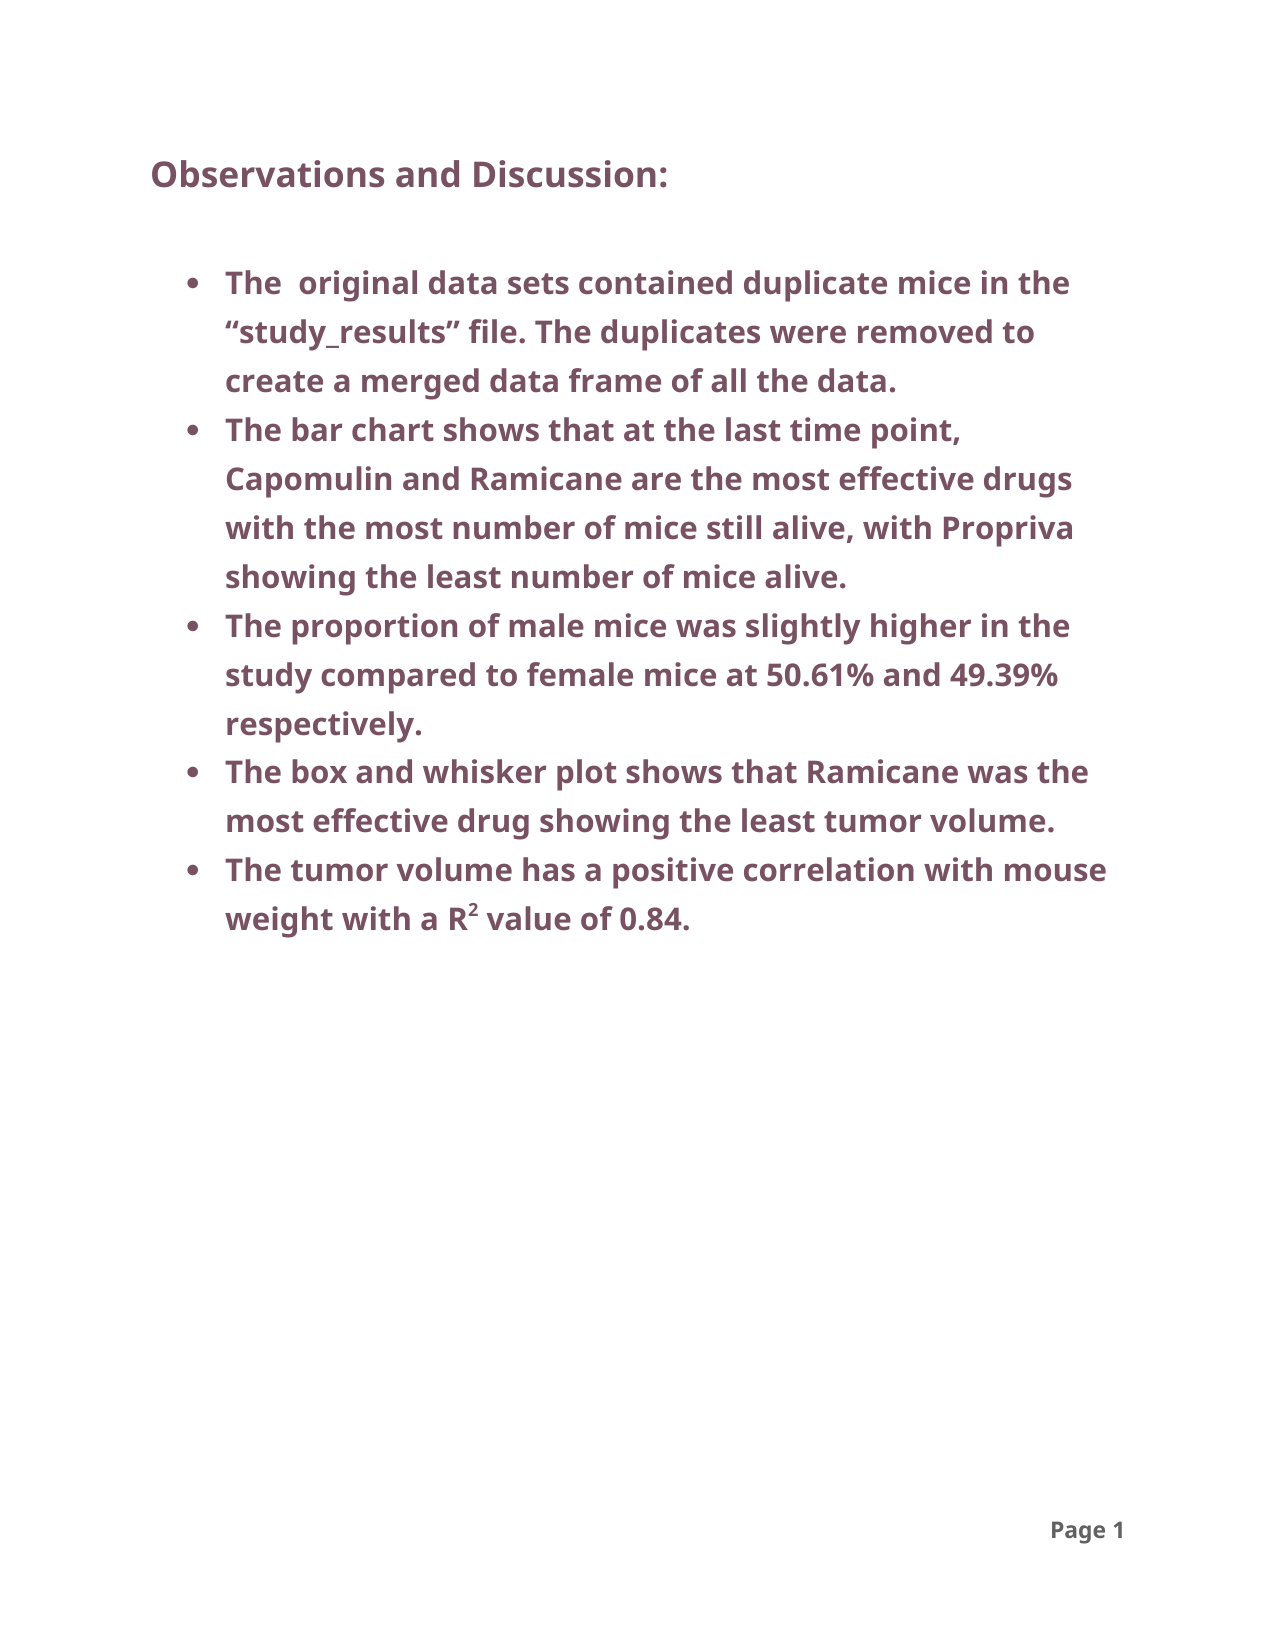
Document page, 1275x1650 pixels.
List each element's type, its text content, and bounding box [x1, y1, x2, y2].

subtitle The tumor volume has a positive correlation with mouse weight with a R2 value of 0.84. [187, 848, 1125, 940]
subtitle The proportion of male mice was slightly higher in the study compared to female mice at 50.61% and 49.39% respectively. [187, 603, 1125, 744]
subtitle The original data sets contained duplicate mice in the “study_results” file. The duplicates were removed to create a merged data frame of all the data. [187, 261, 1125, 401]
subtitle Observations and Discussion: [150, 150, 1125, 198]
subtitle The box and whisker plot shows that Ramicane was the most effective drug showing the least tumor volume. [187, 750, 1125, 842]
subtitle The bar chart shows that at the last time point, Capomulin and Ramicane are the most effective drugs with the most number of mice still alive, with Propriva showing the least number of mice alive. [187, 408, 1125, 597]
